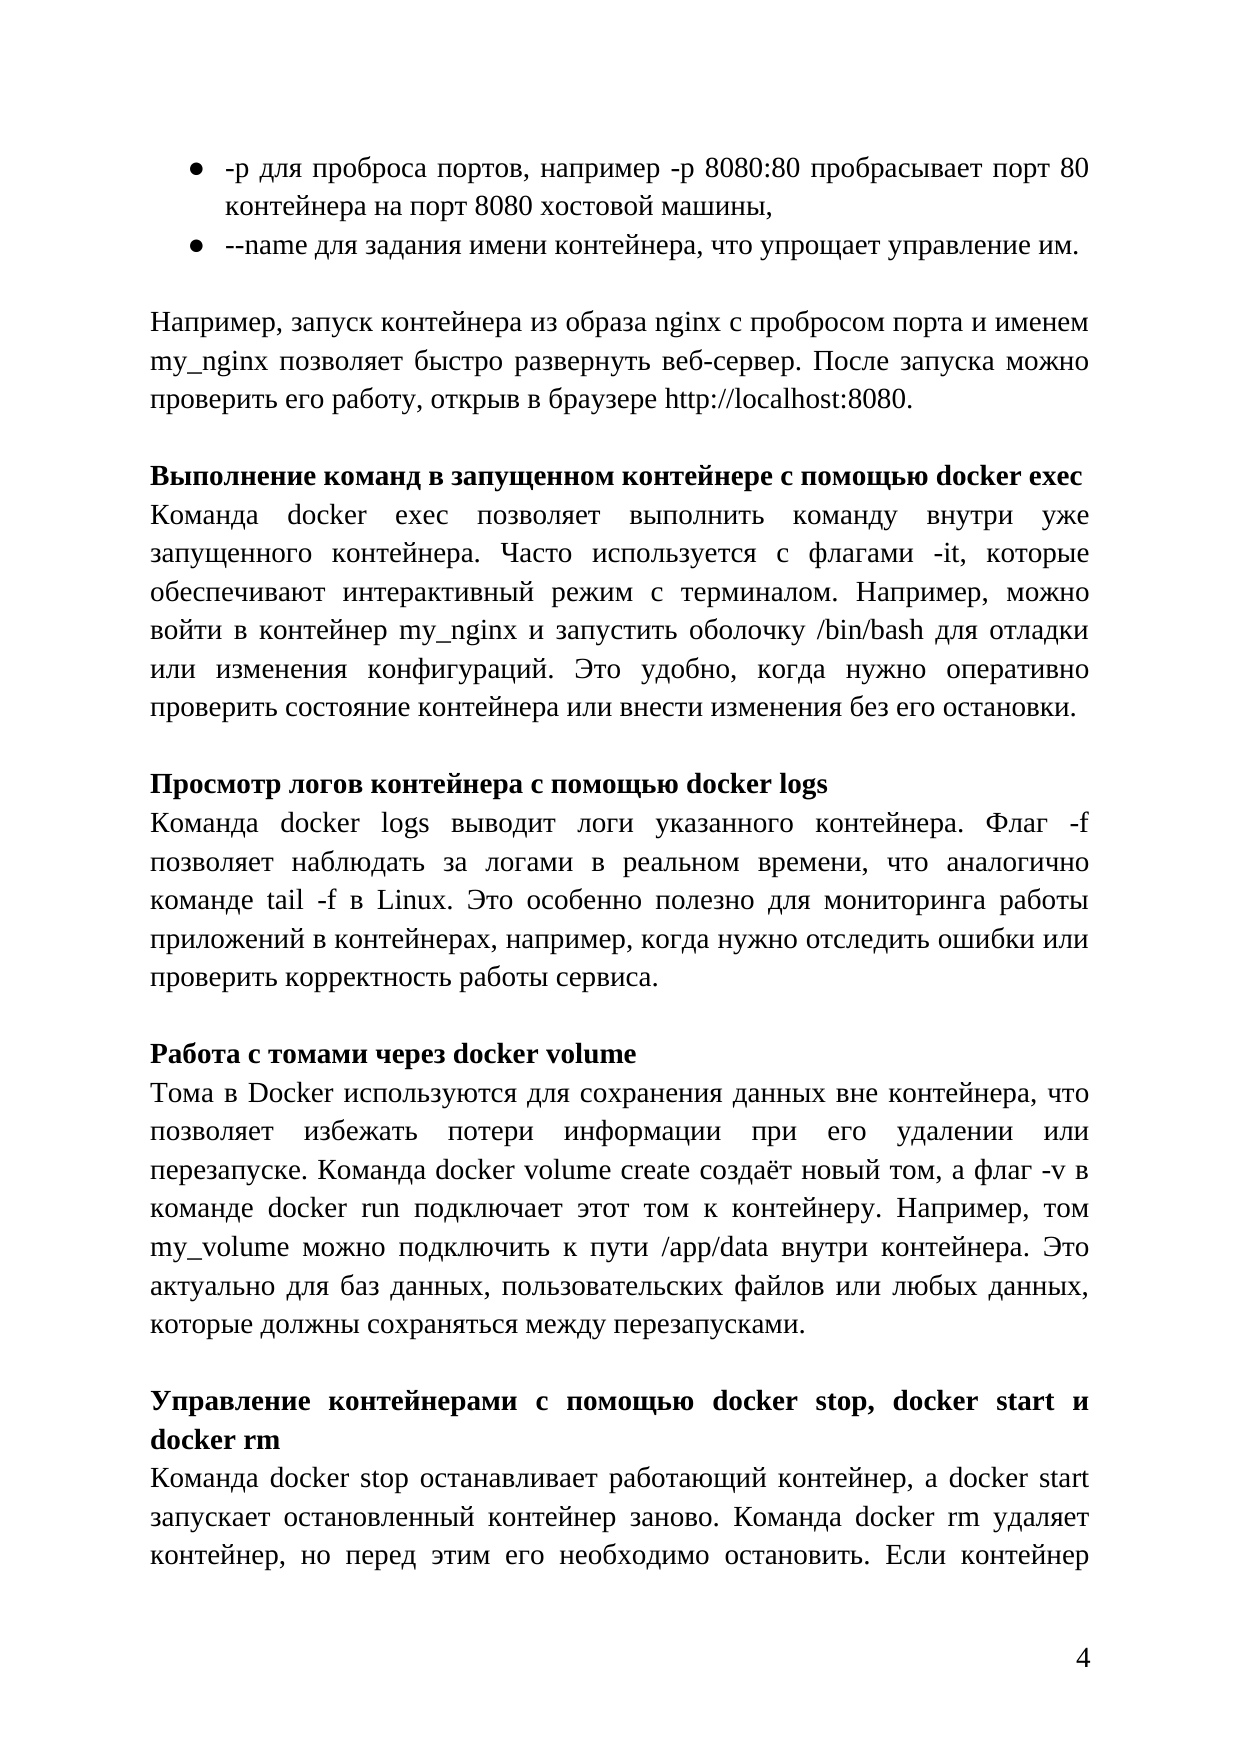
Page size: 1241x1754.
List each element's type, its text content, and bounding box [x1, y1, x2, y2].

text Команда docker logs выводит логи указанного контейнера. Флаг -f позволяет наблюдать за логами в реальном времени, что аналогично команде tail -f в Linux. Это особенно полезно для мониторинга работы приложений в контейнерах, например, когда нужно отследить ошибки или проверить корректность работы сервиса. [150, 805, 1090, 993]
text Управление контейнерами с помощью docker stop, docker start и docker rm [150, 1383, 1090, 1455]
text Например, запуск контейнера из образа nginx с пробросом порта и именем my_nginx позволяет быстро развернуть веб-сервер. После запуска можно проверить его работу, открыв в браузере http://localhost:8080. [150, 304, 1090, 415]
list -p для проброса портов, например -p 8080:80 пробрасывает порт 80 контейнера на порт 8080 хостовой машины, [187, 150, 1090, 222]
list --name для задания имени контейнера, что упрощает управление им. [187, 227, 1090, 261]
text Просмотр логов контейнера с помощью docker logs [150, 767, 1090, 800]
text Тома в Docker используются для сохранения данных вне контейнера, что позволяет избежать потери информации при его удалении или перезапуске. Команда docker volume create создаёт новый том, а флаг -v в команде docker run подключает этот том к контейнеру. Например, том my_volume можно подключить к пути /app/data внутри контейнера. Это актуально для баз данных, пользовательских файлов или любых данных, которые должны сохраняться между перезапусками. [150, 1075, 1090, 1340]
text Команда docker exec позволяет выполнить команду внутри уже запущенного контейнера. Часто используется с флагами -it, которые обеспечивают интерактивный режим с терминалом. Например, можно войти в контейнер my_nginx и запустить оболочку /bin/bash для отладки или изменения конфигураций. Это удобно, когда нужно оперативно проверить состояние контейнера или внести изменения без его остановки. [150, 497, 1090, 723]
text Выполнение команд в запущенном контейнере с помощью docker exec [150, 458, 1090, 492]
text Работа с томами через docker volume [150, 1036, 1090, 1070]
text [150, 1460, 1090, 1571]
